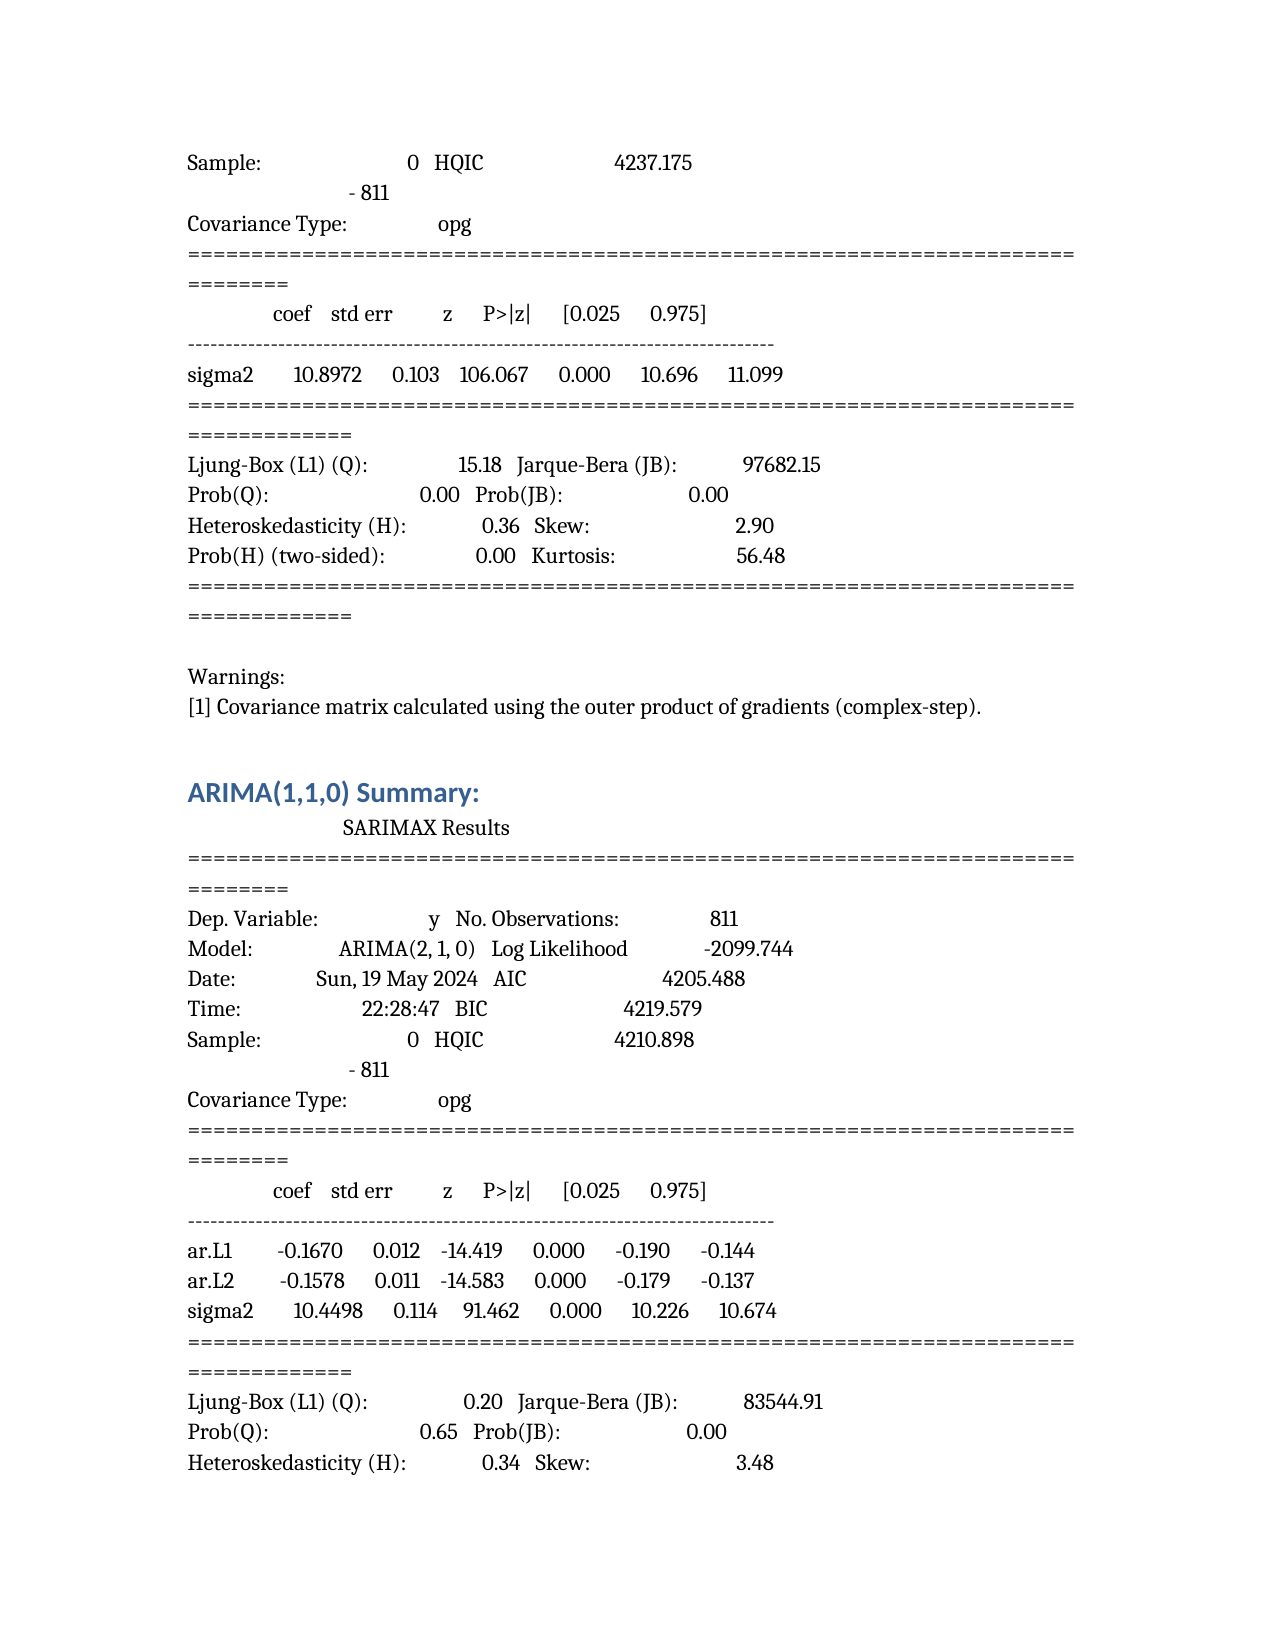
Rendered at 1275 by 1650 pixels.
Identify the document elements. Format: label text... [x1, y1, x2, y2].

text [187, 815, 1087, 1476]
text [187, 150, 1087, 720]
subtitle ARIMA(1,1,0) Summary: [187, 774, 1087, 809]
